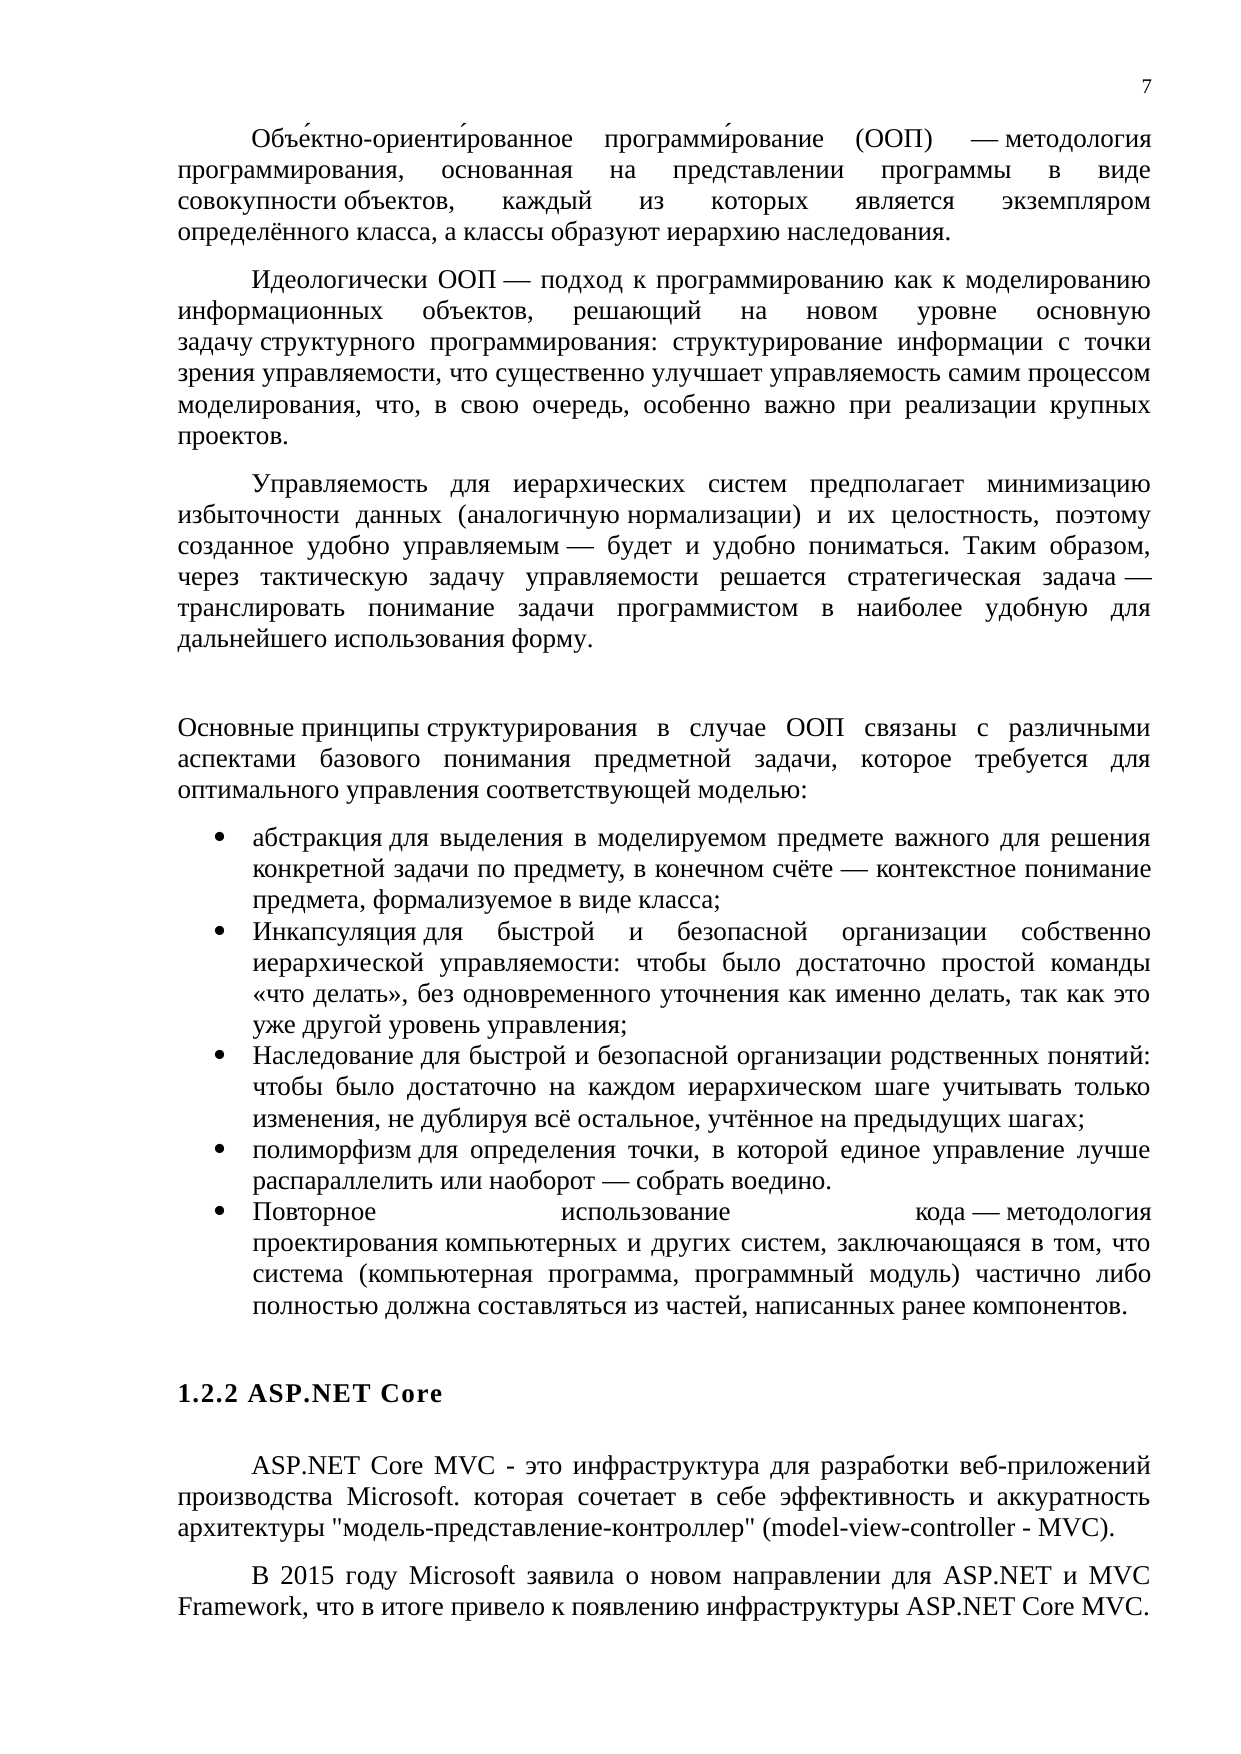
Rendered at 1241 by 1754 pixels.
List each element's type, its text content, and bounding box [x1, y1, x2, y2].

text Основные принципы структурирования в случае ООП связаны с различными аспектами базового понимания предметной задачи, которое требуется для оптимального управления соответствующей моделью: [177, 711, 1152, 804]
list Инкапсуляция для быстрой и безопасной организации собственно иерархической управляемости: чтобы было достаточно простой команды «что делать», без одновременного уточнения как именно делать, так как это уже другой уровень управления; [215, 914, 1152, 1039]
list Наследование для быстрой и безопасной организации родственных понятий: чтобы было достаточно на каждом иерархическом шаге учитывать только изменения, не дублируя всё остальное, учтённое на предыдущих шагах; [215, 1039, 1152, 1133]
list Повторное использование кода — методология проектирования компьютерных и других систем, заключающаяся в том, что система (компьютерная программа, программный модуль) частично либо полностью должна составляться из частей, написанных ранее компонентов. [215, 1195, 1152, 1320]
text Объе́ктно-ориенти́рованное программи́рование (ООП) — методология программирования, основанная на представлении программы в виде совокупности объектов, каждый из которых является экземпляром определённого класса, а классы образуют иерархию наследования. [177, 122, 1152, 246]
text Управляемость для иерархических систем предполагает минимизацию избыточности данных (аналогичную нормализации) и их целостность, поэтому созданное удобно управляемым — будет и удобно пониматься. Таким образом, через тактическую задачу управляемости решается стратегическая задача — транслировать понимание задачи программистом в наиболее удобную для дальнейшего использования форму. [177, 467, 1152, 653]
text ASP.NET Сorе MVC - это инфраструктура для разработки веб-приложений производства Microsoft. которая сочетает в себе эффективность и аккуратность архитектуры "модель-представление-контроллер" (model-view-controller - MVC). [177, 1449, 1152, 1543]
text Идеологически ООП — подход к программированию как к моделированию информационных объектов, решающий на новом уровне основную задачу структурного программирования: структурирование информации с точки зрения управляемости, что существенно улучшает управляемость самим процессом моделирования, что, в свою очередь, особенно важно при реализации крупных проектов. [177, 263, 1152, 450]
list абстракция для выделения в моделируемом предмете важного для решения конкретной задачи по предмету, в конечном счёте — контекстное понимание предмета, формализуемое в виде класса; [215, 821, 1152, 914]
list полиморфизм для определения точки, в которой единое управление лучше распараллелить или наоборот — собрать воедино. [215, 1133, 1152, 1195]
text В 2015 году Microsoft заявила о новом направлении для ASP.NEТ и МVС Framework, что в итоге привело к появлению инфраструктуры ASP.NEТ Core МVС. [177, 1559, 1152, 1622]
subtitle ASP.NET Core [177, 1377, 1152, 1408]
